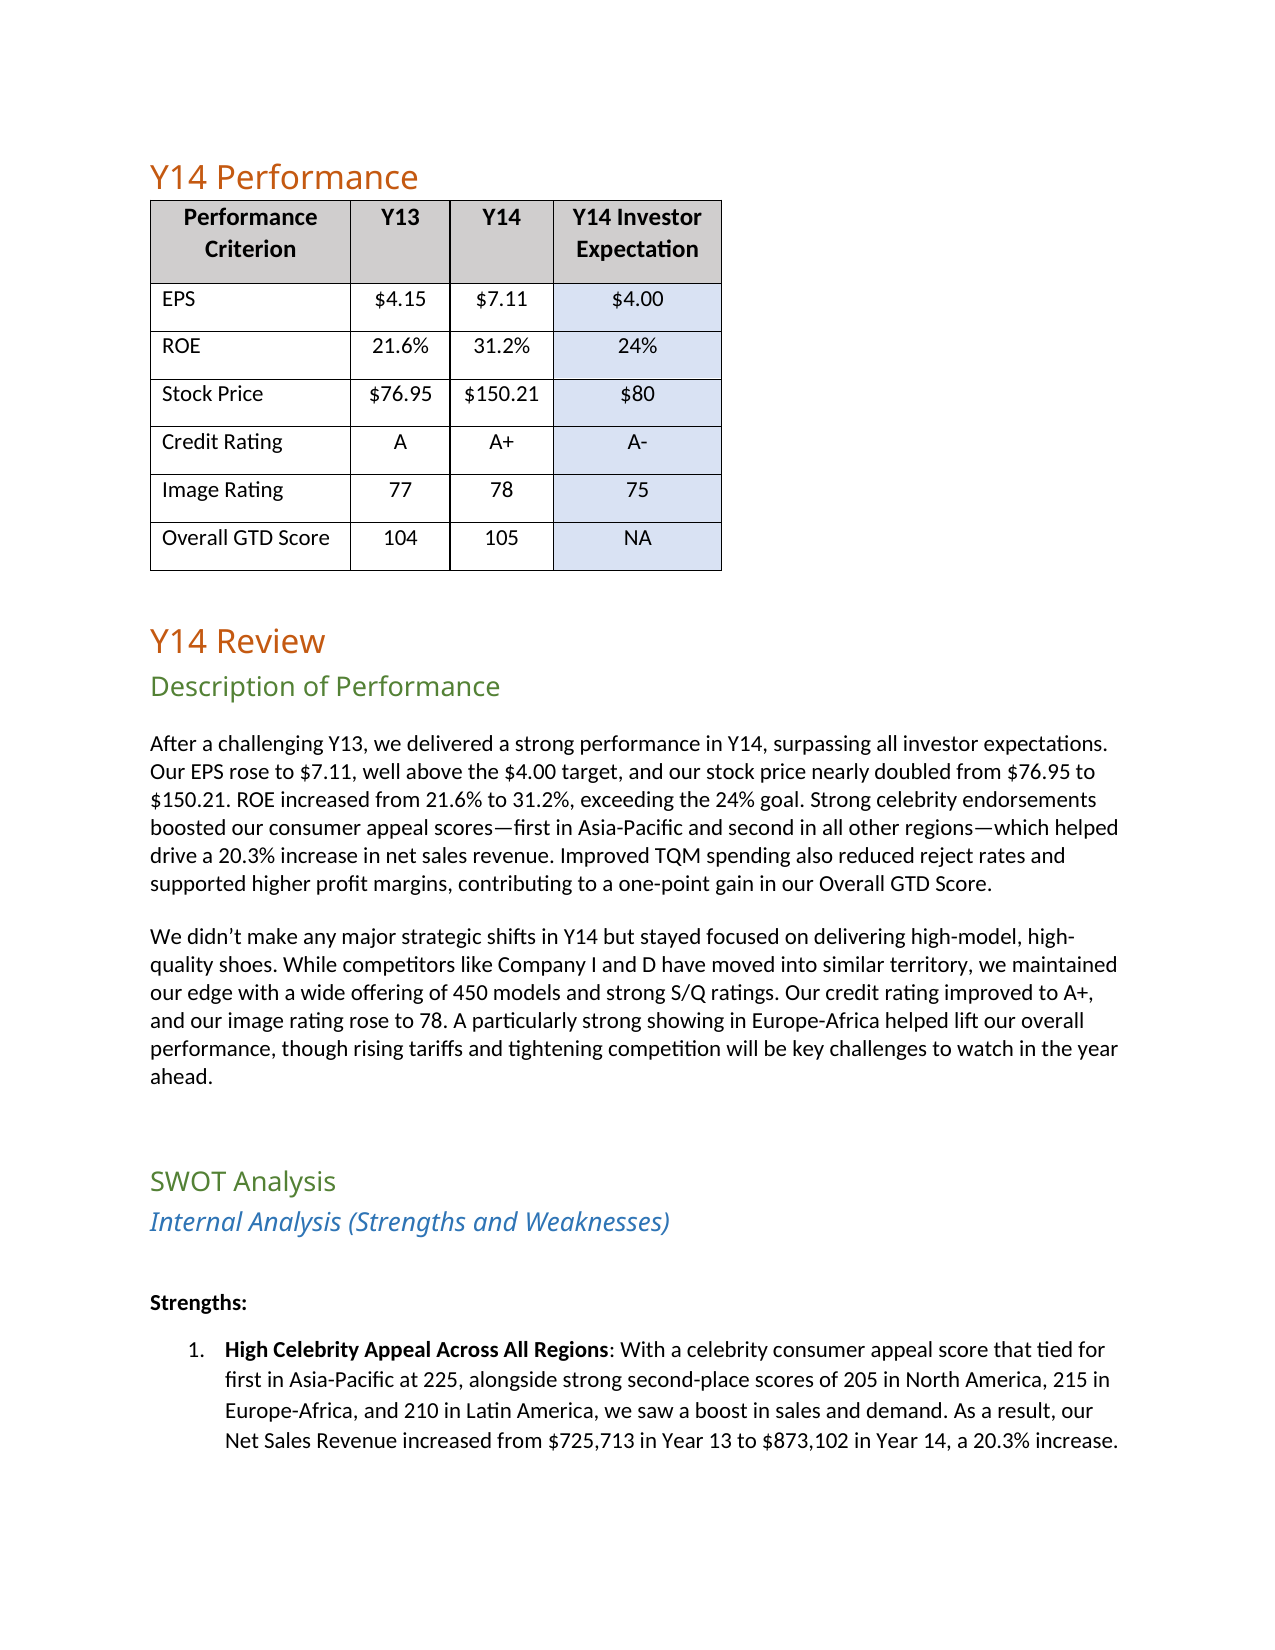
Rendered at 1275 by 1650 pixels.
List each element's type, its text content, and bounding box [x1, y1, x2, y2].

table_cell A [351, 427, 449, 474]
subtitle Description of Performance [150, 667, 1125, 704]
table_cell Image Rating [151, 475, 350, 522]
table_cell $4.00 [554, 284, 721, 331]
table_cell Stock Price [151, 380, 350, 426]
list High Celebrity Appeal Across All Regions: With a celebrity consumer appeal score that tied for first in Asia-Pacific at 225, alongside strong second-place scores of 205 in North America, 215 in Europe-Africa, and 210 in Latin America, we saw a boost in sales and demand. As a result, our Net Sales Revenue increased from $725,713 in Year 13 to $873,102 in Year 14, a 20.3% increase. [187, 1335, 1125, 1454]
table_cell Overall GTD Score [151, 523, 350, 570]
table_cell Credit Rating [151, 427, 350, 474]
table_header Performance Criterion [151, 201, 350, 283]
table_cell A- [554, 427, 721, 474]
text After a challenging Y13, we delivered a strong performance in Y14, surpassing all investor expectations. Our EPS rose to $7.11, well above the $4.00 target, and our stock price nearly doubled from $76.95 to $150.21. ROE increased from 21.6% to 31.2%, exceeding the 24% goal. Strong celebrity endorsements boosted our consumer appeal scores—first in Asia-Pacific and second in all other regions—which helped drive a 20.3% increase in net sales revenue. Improved TQM spending also reduced reject rates and supported higher profit margins, contributing to a one-point gain in our Overall GTD Score. [150, 729, 1125, 897]
table_cell 104 [351, 523, 449, 570]
text We didn’t make any major strategic shifts in Y14 but stayed focused on delivering high-model, high-quality shoes. While competitors like Company I and D have moved into similar territory, we maintained our edge with a wide offering of 450 models and strong S/Q ratings. Our credit rating improved to A+, and our image rating rose to 78. A particularly strong showing in Europe-Africa helped lift our overall performance, though rising tariffs and tightening competition will be key challenges to watch in the year ahead. [150, 922, 1125, 1090]
table_cell $150.21 [451, 380, 553, 426]
table_cell NA [554, 523, 721, 570]
table_header Y14 Investor Expectation [554, 201, 721, 283]
table_cell 24% [554, 332, 721, 378]
table_cell 75 [554, 475, 721, 522]
subtitle SWOT Analysis [150, 1162, 1125, 1199]
table_cell EPS [151, 284, 350, 331]
table_cell 21.6% [351, 332, 449, 378]
table_cell A+ [451, 427, 553, 474]
table_cell 78 [451, 475, 553, 522]
table_header Y14 [451, 201, 553, 283]
subtitle Y14 Review [150, 618, 1125, 663]
table_cell 31.2% [451, 332, 553, 378]
subtitle Y14 Performance [150, 154, 1125, 199]
table_cell $7.11 [451, 284, 553, 331]
text Strengths: [150, 1288, 1125, 1316]
table_cell $4.15 [351, 284, 449, 331]
table_cell 77 [351, 475, 449, 522]
subtitle Internal Analysis (Strengths and Weaknesses) [150, 1203, 1125, 1239]
table_cell $80 [554, 380, 721, 426]
table_cell ROE [151, 332, 350, 378]
table_cell $76.95 [351, 380, 449, 426]
table_header Y13 [351, 201, 449, 283]
table_cell 105 [451, 523, 553, 570]
